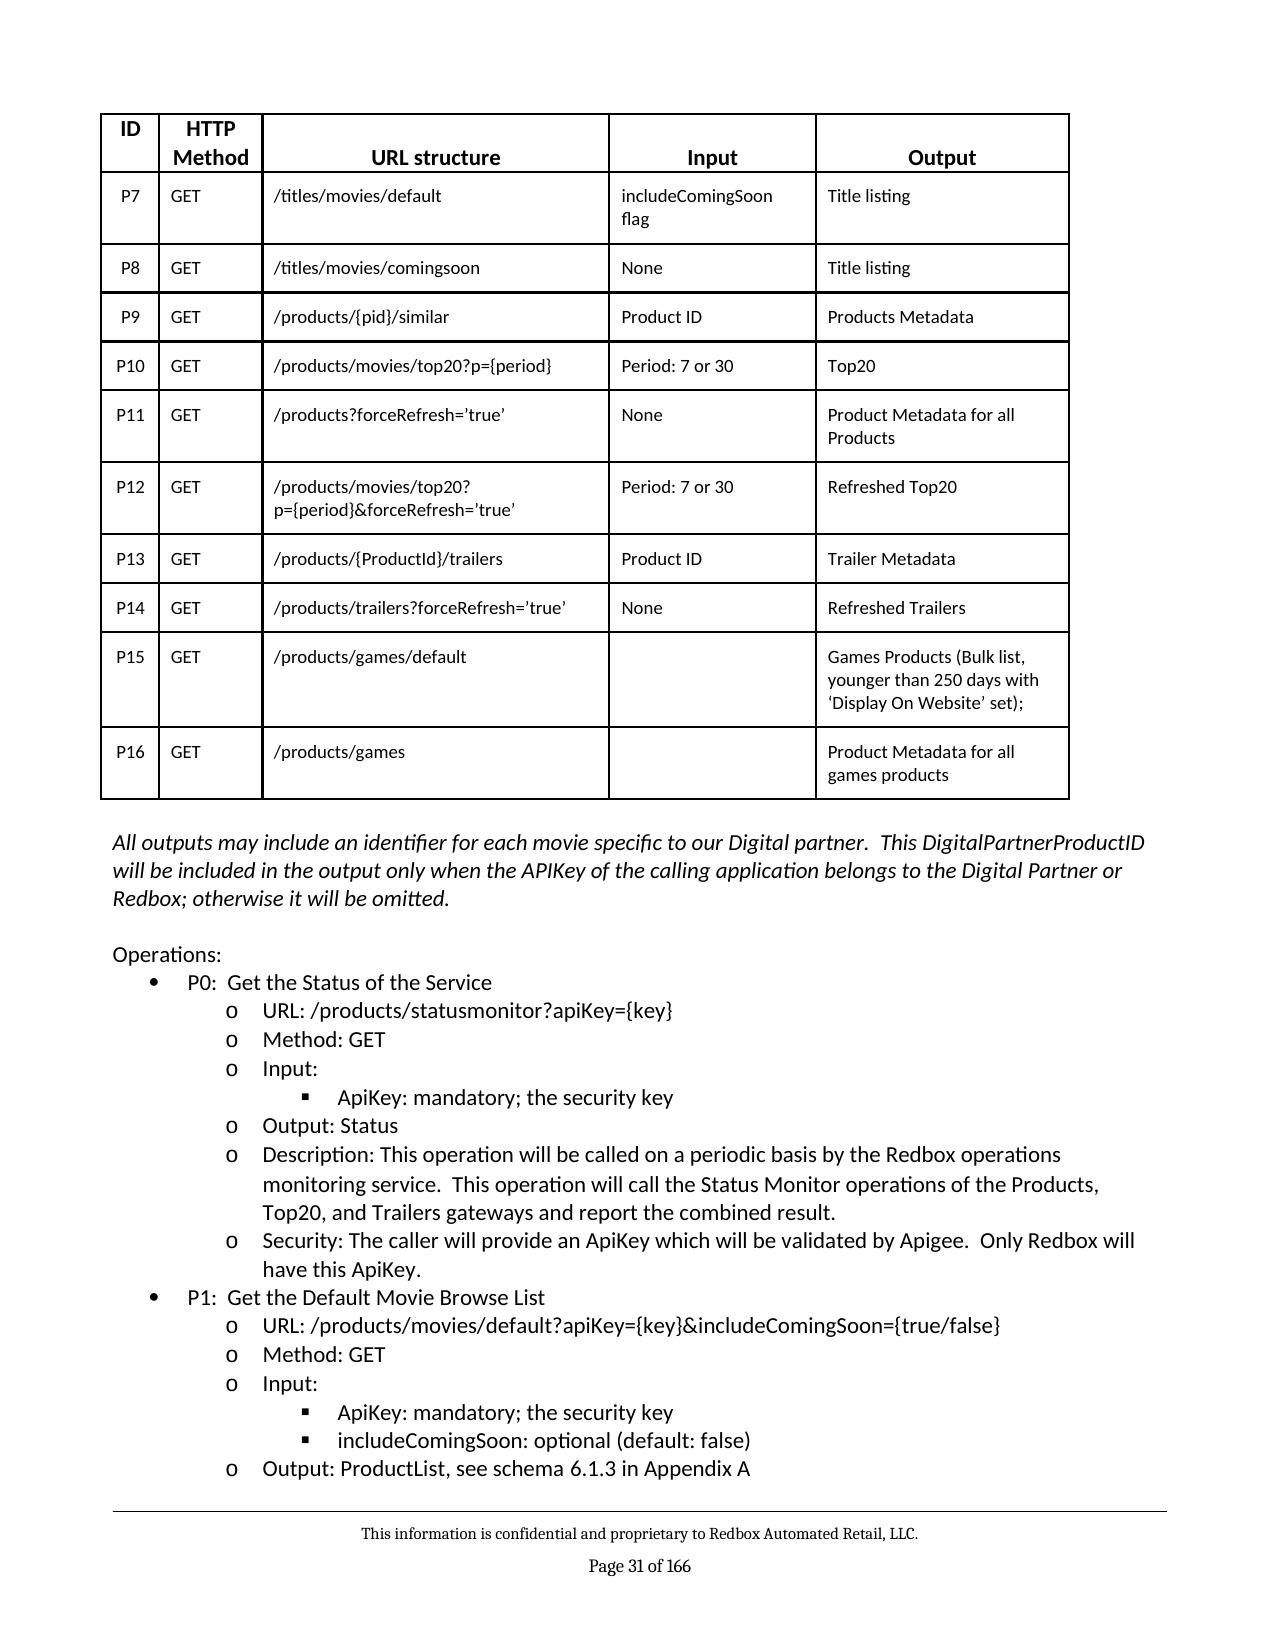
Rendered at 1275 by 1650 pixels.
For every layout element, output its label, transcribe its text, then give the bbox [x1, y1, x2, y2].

list Output: Status [225, 1111, 1162, 1141]
list URL: /products/statusmonitor?apiKey={key} [225, 996, 1162, 1025]
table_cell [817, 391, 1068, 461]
list P0: Get the Status of the Service [150, 968, 1162, 996]
list ApiKey: mandatory; the security key [300, 1398, 1162, 1427]
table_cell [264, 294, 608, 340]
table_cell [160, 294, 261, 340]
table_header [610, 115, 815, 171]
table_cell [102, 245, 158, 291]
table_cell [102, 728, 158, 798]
list includeComingSoon: optional (default: false) [300, 1427, 1162, 1454]
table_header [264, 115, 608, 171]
list Input: [225, 1369, 1162, 1398]
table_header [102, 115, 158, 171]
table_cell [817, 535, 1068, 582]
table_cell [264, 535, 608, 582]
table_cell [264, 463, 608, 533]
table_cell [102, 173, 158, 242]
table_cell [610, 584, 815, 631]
list Input: [225, 1054, 1162, 1083]
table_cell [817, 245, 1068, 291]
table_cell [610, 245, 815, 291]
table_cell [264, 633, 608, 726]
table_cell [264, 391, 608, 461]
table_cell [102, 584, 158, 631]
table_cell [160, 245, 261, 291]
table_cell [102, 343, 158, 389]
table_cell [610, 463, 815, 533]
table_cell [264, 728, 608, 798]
list ApiKey: mandatory; the security key [300, 1083, 1162, 1111]
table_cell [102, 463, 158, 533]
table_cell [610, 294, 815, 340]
list Description: This operation will be called on a periodic basis by the Redbox operations monitoring service. This operation will call the Status Monitor operations of the Products, Top20, and Trailers gateways and report the combined result. [225, 1141, 1162, 1226]
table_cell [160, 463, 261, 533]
list Method: GET [225, 1025, 1162, 1054]
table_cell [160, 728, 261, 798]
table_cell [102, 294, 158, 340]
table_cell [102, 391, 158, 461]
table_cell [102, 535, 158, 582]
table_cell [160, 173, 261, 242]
list Output: ProductList, see schema 6.1.3 in Appendix A [225, 1454, 1162, 1484]
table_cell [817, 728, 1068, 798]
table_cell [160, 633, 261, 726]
text All outputs may include an identifier for each movie specific to our Digital partner. This DigitalPartnerProductID will be included in the output only when the APIKey of the calling application belongs to the Digital Partner or Redbox; otherwise it will be omitted. [112, 828, 1162, 912]
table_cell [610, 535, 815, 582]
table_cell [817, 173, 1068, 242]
list P1: Get the Default Movie Browse List [150, 1283, 1162, 1311]
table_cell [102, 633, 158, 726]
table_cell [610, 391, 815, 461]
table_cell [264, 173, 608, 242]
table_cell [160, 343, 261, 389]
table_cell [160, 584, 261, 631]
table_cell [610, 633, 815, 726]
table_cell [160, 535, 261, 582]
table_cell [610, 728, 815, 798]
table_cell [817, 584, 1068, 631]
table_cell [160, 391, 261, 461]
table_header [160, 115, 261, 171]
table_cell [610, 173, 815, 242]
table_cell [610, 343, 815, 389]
text Operations: [112, 940, 1162, 968]
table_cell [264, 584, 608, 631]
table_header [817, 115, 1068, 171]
list URL: /products/movies/default?apiKey={key}&includeComingSoon={true/false} [225, 1311, 1162, 1340]
list Method: GET [225, 1340, 1162, 1369]
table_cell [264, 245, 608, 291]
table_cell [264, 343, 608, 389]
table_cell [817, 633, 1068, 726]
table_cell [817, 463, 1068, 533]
list Security: The caller will provide an ApiKey which will be validated by Apigee. Only Redbox will have this ApiKey. [225, 1226, 1162, 1283]
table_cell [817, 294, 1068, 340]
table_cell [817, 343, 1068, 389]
